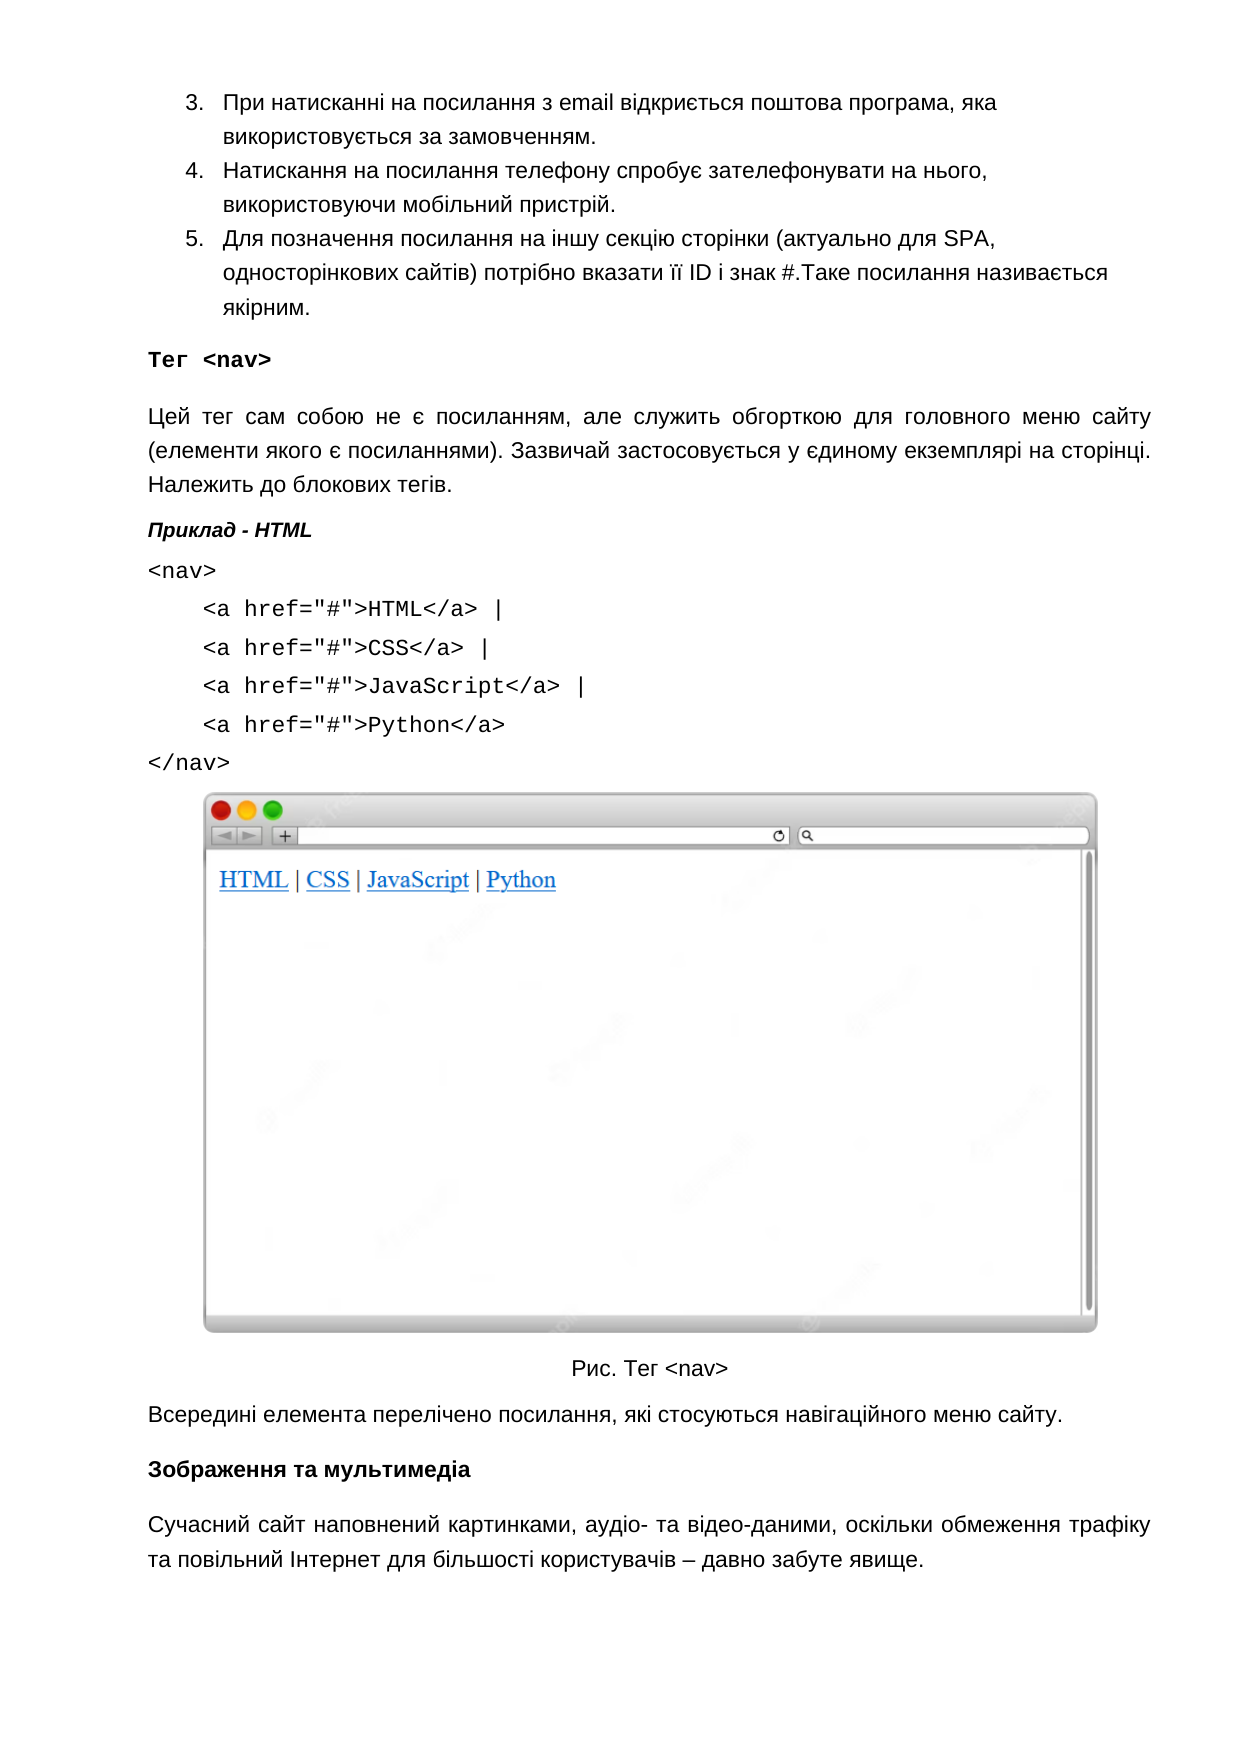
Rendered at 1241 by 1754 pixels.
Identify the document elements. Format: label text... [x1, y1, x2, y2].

subtitle Тег <nav> [148, 348, 1152, 374]
text <a href="#">JavaScript</a> | [148, 674, 1152, 701]
text Рис. Тег <nav> [148, 1355, 1152, 1381]
text <nav> [148, 559, 1152, 585]
list Натискання на посилання телефону спробує зателефонувати на нього, використовуючи мобільний пристрій. [185, 157, 1152, 217]
subtitle Зображення та мультимедіа [148, 1456, 1152, 1483]
text Сучасний сайт наповнений картинками, аудіо- та відео-даними, оскільки обмеження трафіку та повільний Інтернет для більшості користувачів – давно забуте явище. [148, 1511, 1152, 1572]
list Для позначення посилання на іншу секцію сторінки (актуально для SPA, односторінкових сайтів) потрібно вказати її ID і знак #.Таке посилання називається якірним. [185, 225, 1152, 320]
text Всередині елемента перелічено посилання, які стосуються навігаційного меню сайту. [148, 1401, 1152, 1428]
picture [201, 790, 1099, 1335]
subtitle Приклад - HTML [148, 518, 1152, 542]
list При натисканні на посилання з email відкриється поштова програма, яка використовується за замовченням. [185, 88, 1152, 149]
text </nav> [148, 751, 1152, 777]
text <a href="#">CSS</a> | [148, 636, 1152, 662]
text Цей тег сам собою не є посиланням, але служить обгорткою для головного меню сайту (елементи якого є посиланнями). Зазвичай застосовується у єдиному екземплярі на сторінці. Належить до блокових тегів. [148, 403, 1152, 498]
text <a href="#">HTML</a> | [148, 598, 1152, 624]
text <a href="#">Python</a> [148, 713, 1152, 739]
